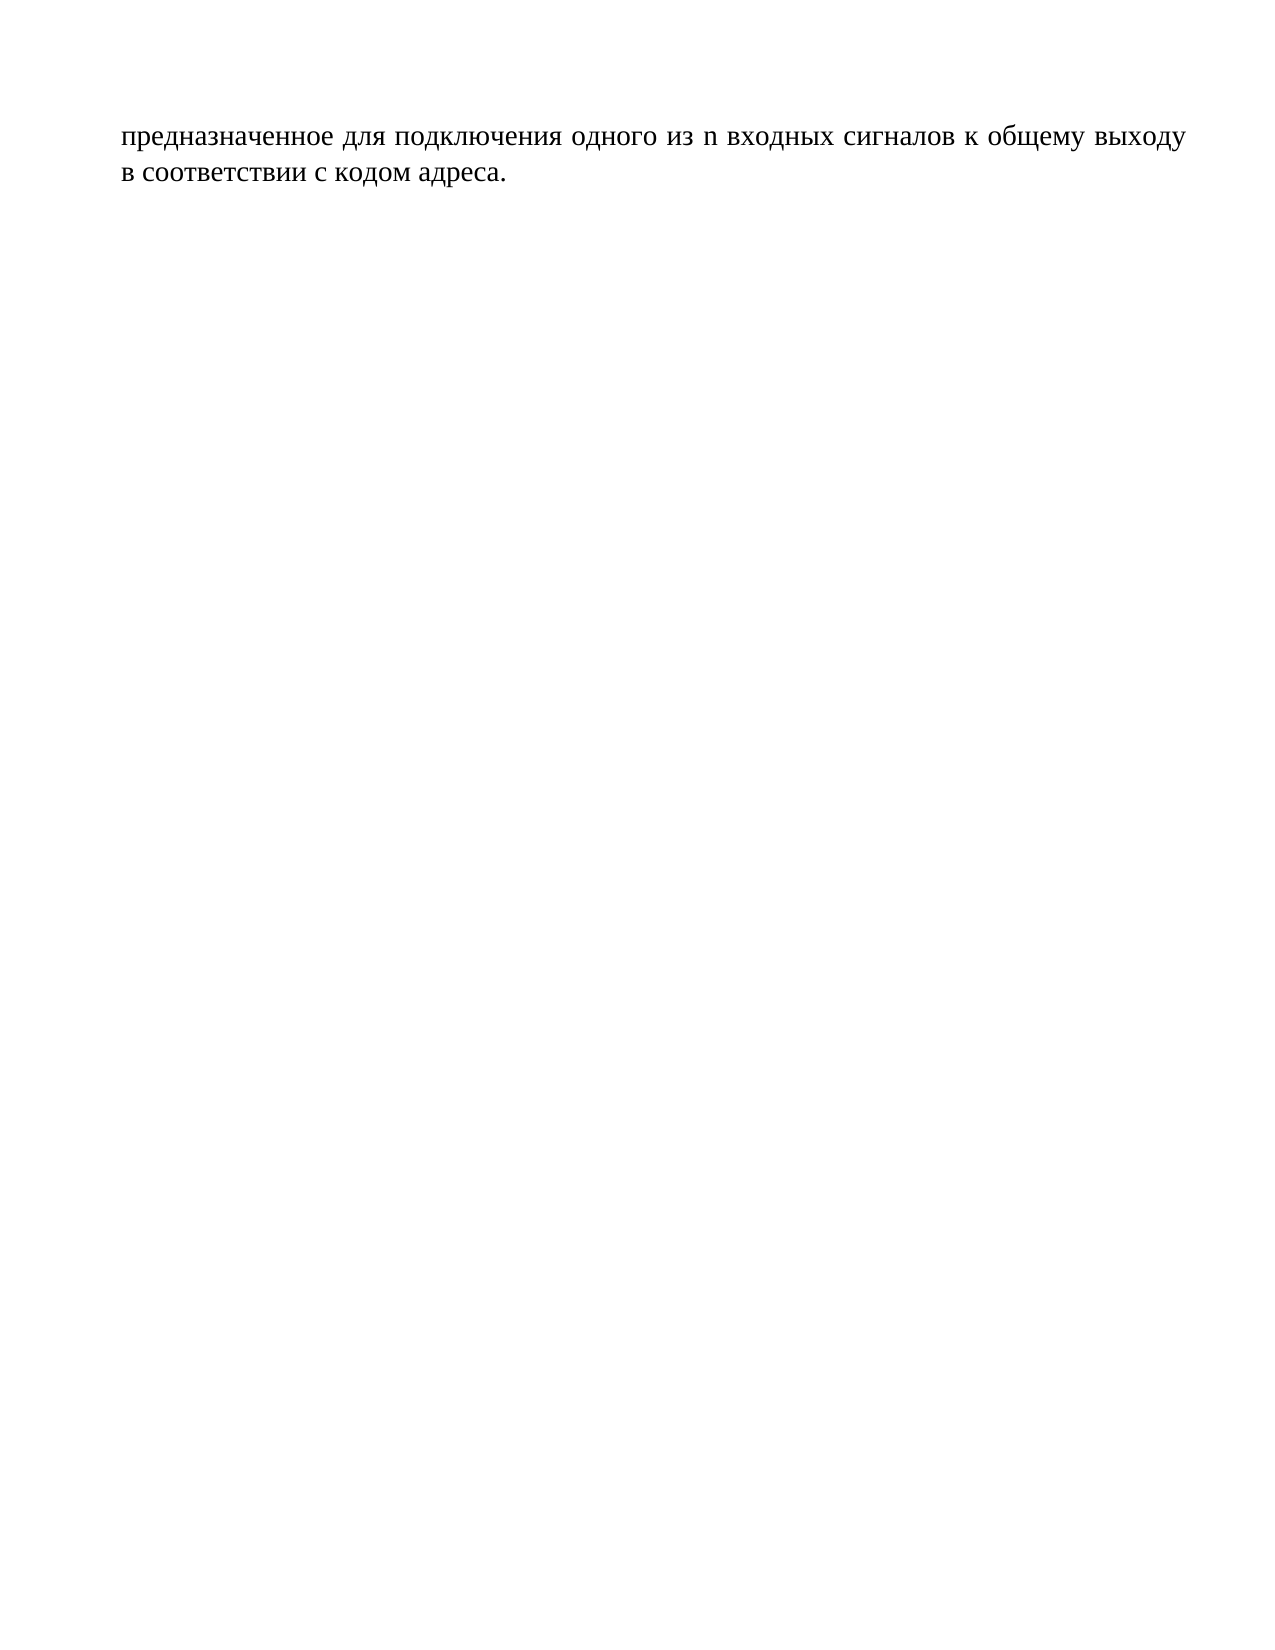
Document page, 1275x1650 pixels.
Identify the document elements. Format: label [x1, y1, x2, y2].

text [121, 152, 1186, 188]
